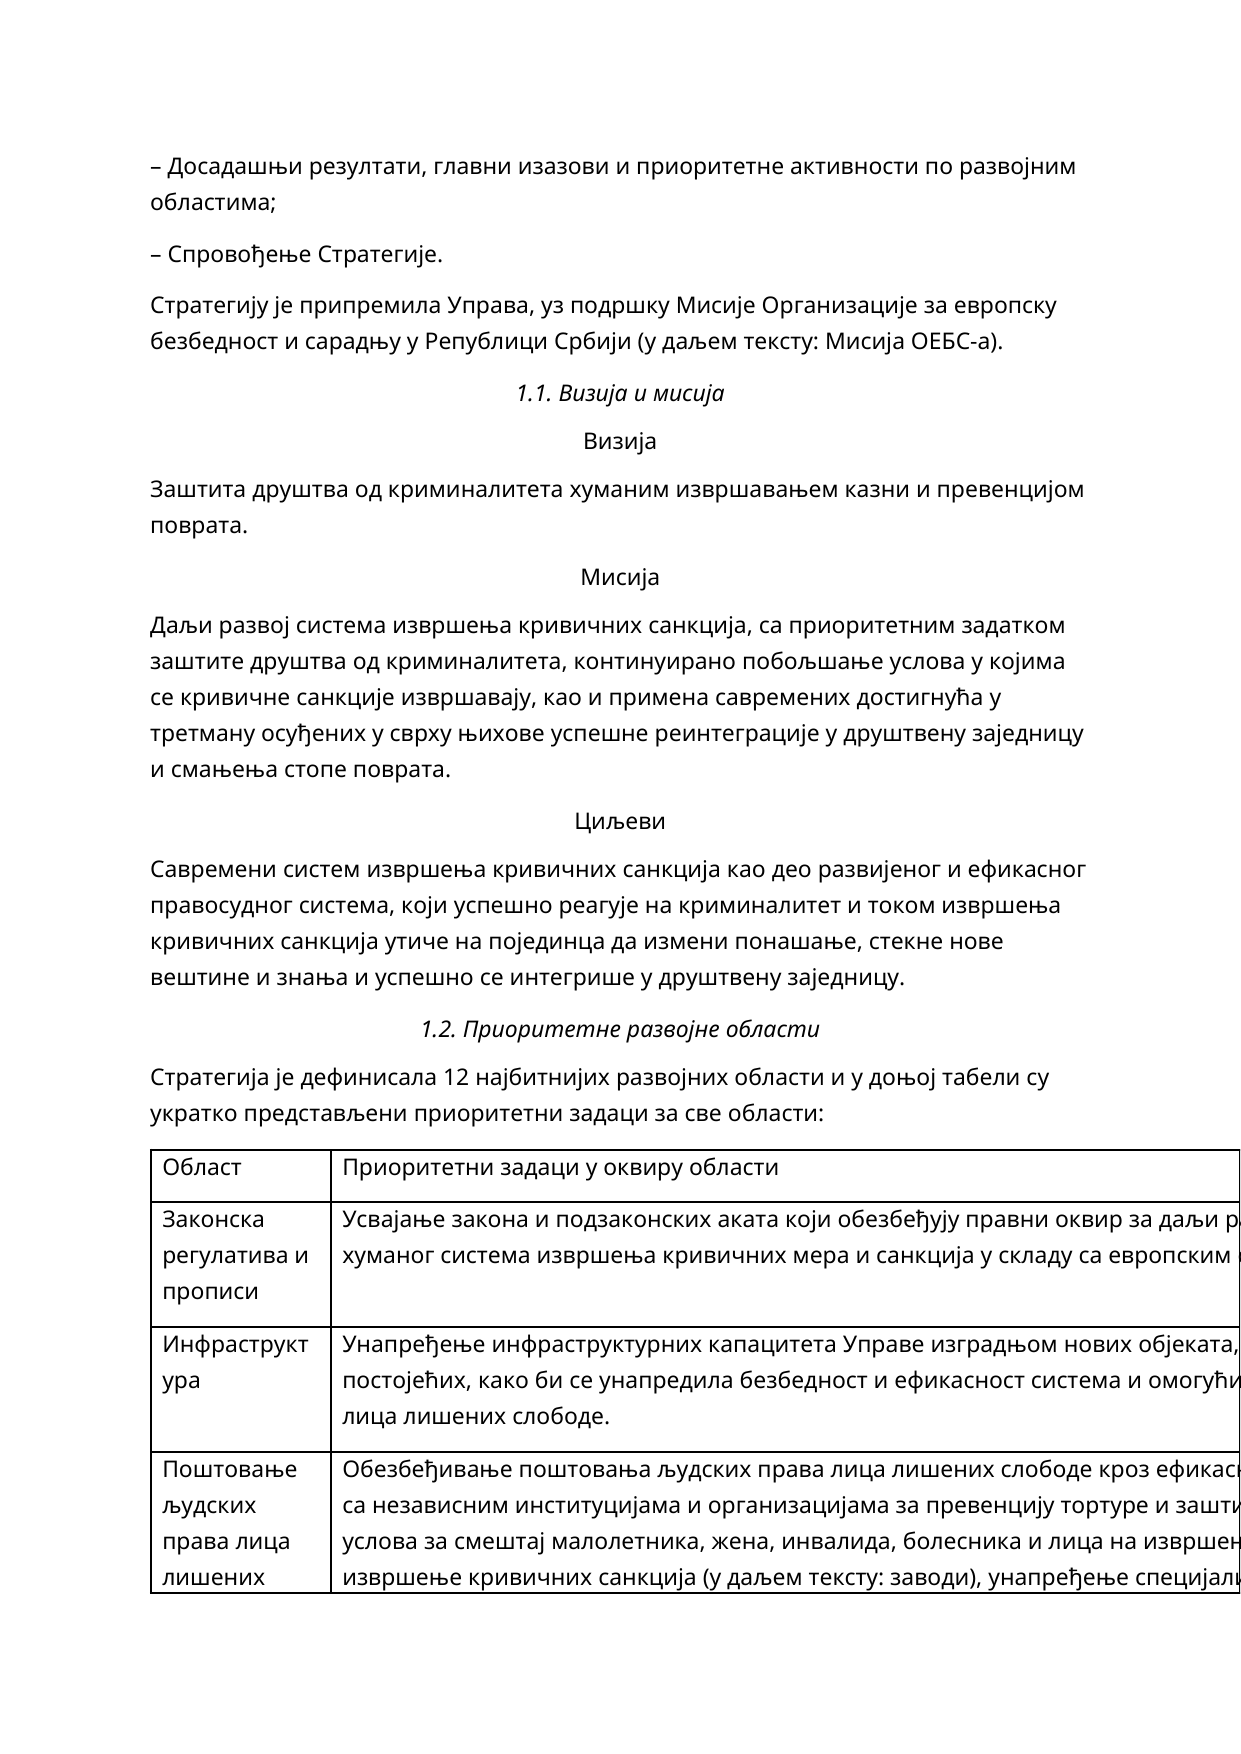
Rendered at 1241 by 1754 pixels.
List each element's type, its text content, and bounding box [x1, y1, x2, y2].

text – Досадашњи резултати, главни изазови и приоритетне активности по развојним областима; [150, 150, 1090, 217]
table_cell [152, 1453, 330, 1592]
table_cell Инфраструктура [152, 1328, 330, 1451]
text Заштита друштва од криминалитета хуманим извршавањем казни и превенцијом поврата. [150, 473, 1090, 541]
text Циљеви [150, 805, 1090, 836]
table_header Област [152, 1151, 330, 1201]
text 1.1. Визија и мисија [150, 377, 1090, 408]
text Стратегију је припремила Управа, уз подршку Мисије Организације за европску безбедност и сарадњу у Републици Србији (у даљем тексту: Мисија ОЕБС-а). [150, 289, 1090, 356]
text 1.2. Приоритетне развојне области [150, 1012, 1090, 1044]
table_cell Унапређење инфраструктурних капацитета Управе изградњом нових објеката, као и реконструкција и адаптација постојећих, како би се унапредила безбедност и ефикасност система и омогућили услови за адекватан смештај лица лишених слободе. [332, 1328, 1239, 1451]
text Визија [150, 425, 1090, 456]
text Даљи развој система извршења кривичних санкција, са приоритетним задатком заштите друштва од криминалитета, континуирано побољшање услова у којима се кривичне санкције извршавају, као и примена савремених достигнућа у третману осуђених у сврху њихове успешне реинтеграције у друштвену заједницу и смањења стопе поврата. [150, 609, 1090, 784]
text Савремени систем извршења кривичних санкција као део развијеног и ефикасног правосудног система, који успешно реагује на криминалитет и током извршења кривичних санкција утиче на појединца да измени понашање, стекне нове вештине и знања и успешно се интегрише у друштвену заједницу. [150, 853, 1090, 992]
text Мисија [150, 561, 1090, 592]
table_cell Усвајање закона и подзаконских аката који обезбеђују правни оквир за даљи развој стабилног, ефикасног и хуманог система извршења кривичних мера и санкција у складу са европским стандардима. [332, 1203, 1239, 1326]
text – Спровођење Стратегије. [150, 237, 1090, 269]
table_cell Законска регулатива и прописи [152, 1203, 330, 1326]
text Стратегија је дефинисала 12 најбитнијих развојних области и у доњој табели су укратко представљени приоритетни задаци за све области: [150, 1061, 1090, 1128]
table_header Приоритетни задаци у оквиру области [332, 1151, 1239, 1201]
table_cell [332, 1453, 1239, 1592]
